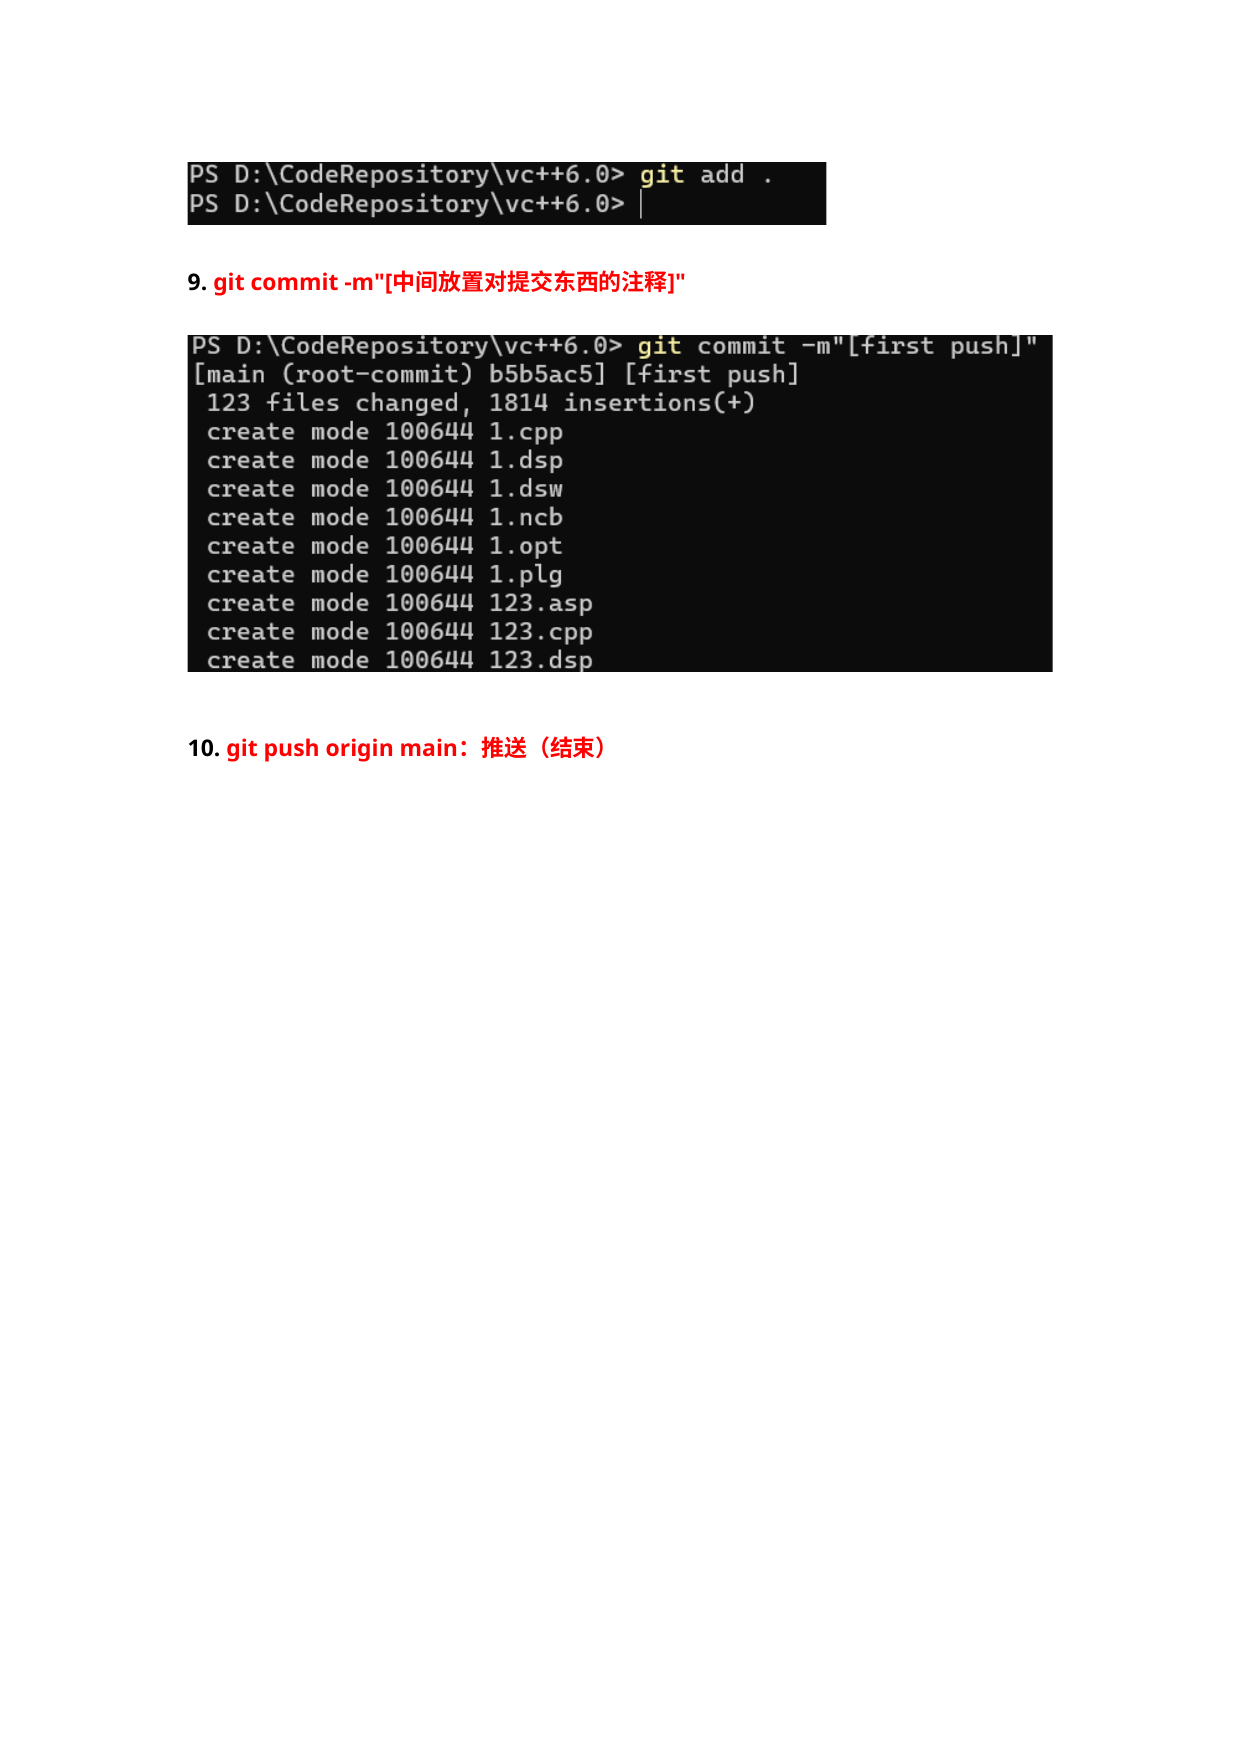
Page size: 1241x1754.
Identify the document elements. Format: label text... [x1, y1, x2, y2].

picture [187, 162, 827, 225]
text 10. git push origin main：推送（结束） [187, 714, 1053, 779]
text 9. git commit -m"[中间放置对提交东西的注释]" [187, 248, 1053, 313]
picture [187, 335, 1053, 672]
